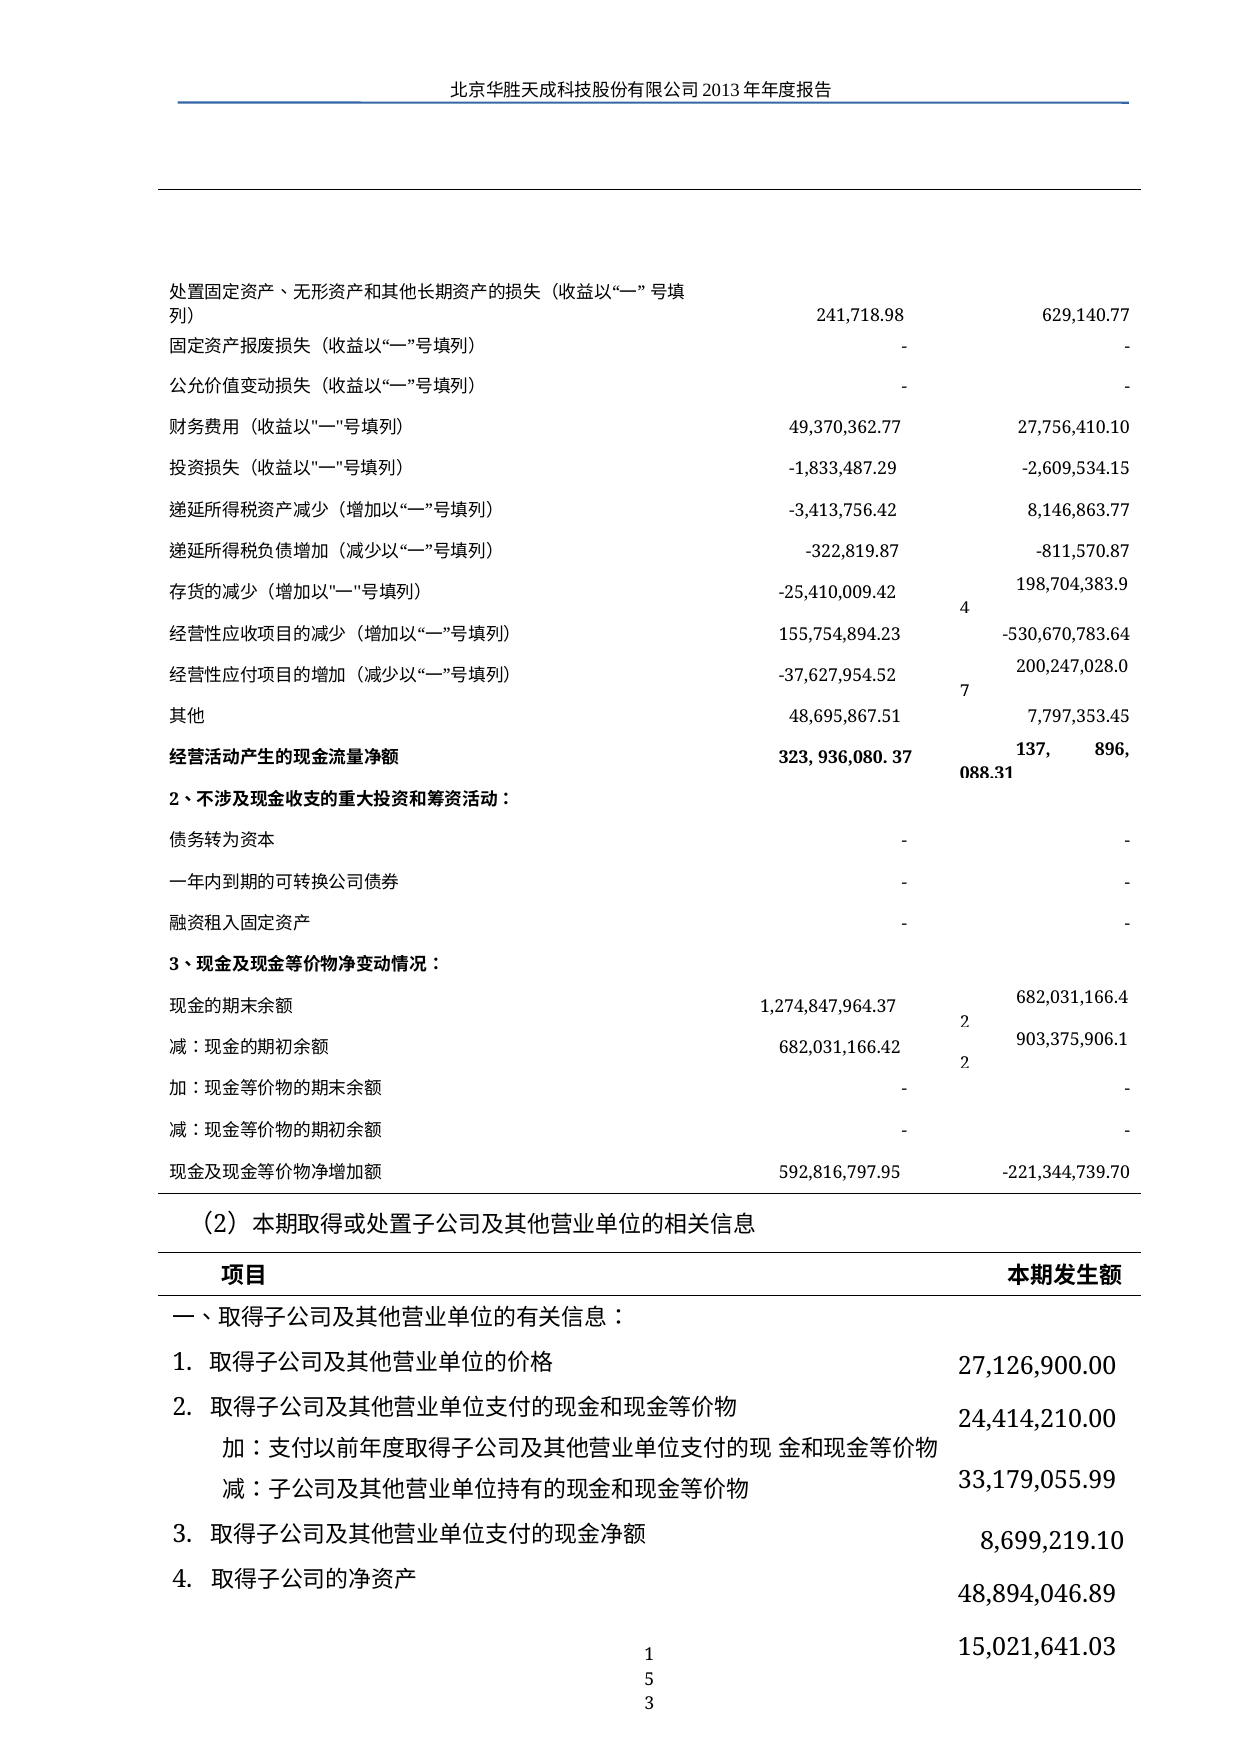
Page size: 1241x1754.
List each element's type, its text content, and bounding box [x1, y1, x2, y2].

text 加：支付以前年度取得子公司及其他营业单位支付的现 金和现金等价物 [172, 1432, 1141, 1462]
text 一、取得子公司及其他营业单位的有关信息： [157, 1301, 1141, 1331]
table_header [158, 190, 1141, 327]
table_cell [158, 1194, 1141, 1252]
list 取得子公司及其他营业单位的价格 [157, 1346, 1141, 1376]
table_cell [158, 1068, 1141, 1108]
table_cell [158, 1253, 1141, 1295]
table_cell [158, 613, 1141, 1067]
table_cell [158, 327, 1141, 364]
list 取得子公司及其他营业单位支付的现金和现金等价物 [157, 1391, 1141, 1421]
list 取得子公司及其他营业单位支付的现金净额 [157, 1518, 1141, 1548]
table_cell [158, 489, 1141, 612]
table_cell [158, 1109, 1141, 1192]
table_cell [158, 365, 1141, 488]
text 减：子公司及其他营业单位持有的现金和现金等价物 [157, 1473, 1141, 1503]
list 取得子公司的净资产 [157, 1563, 1141, 1593]
